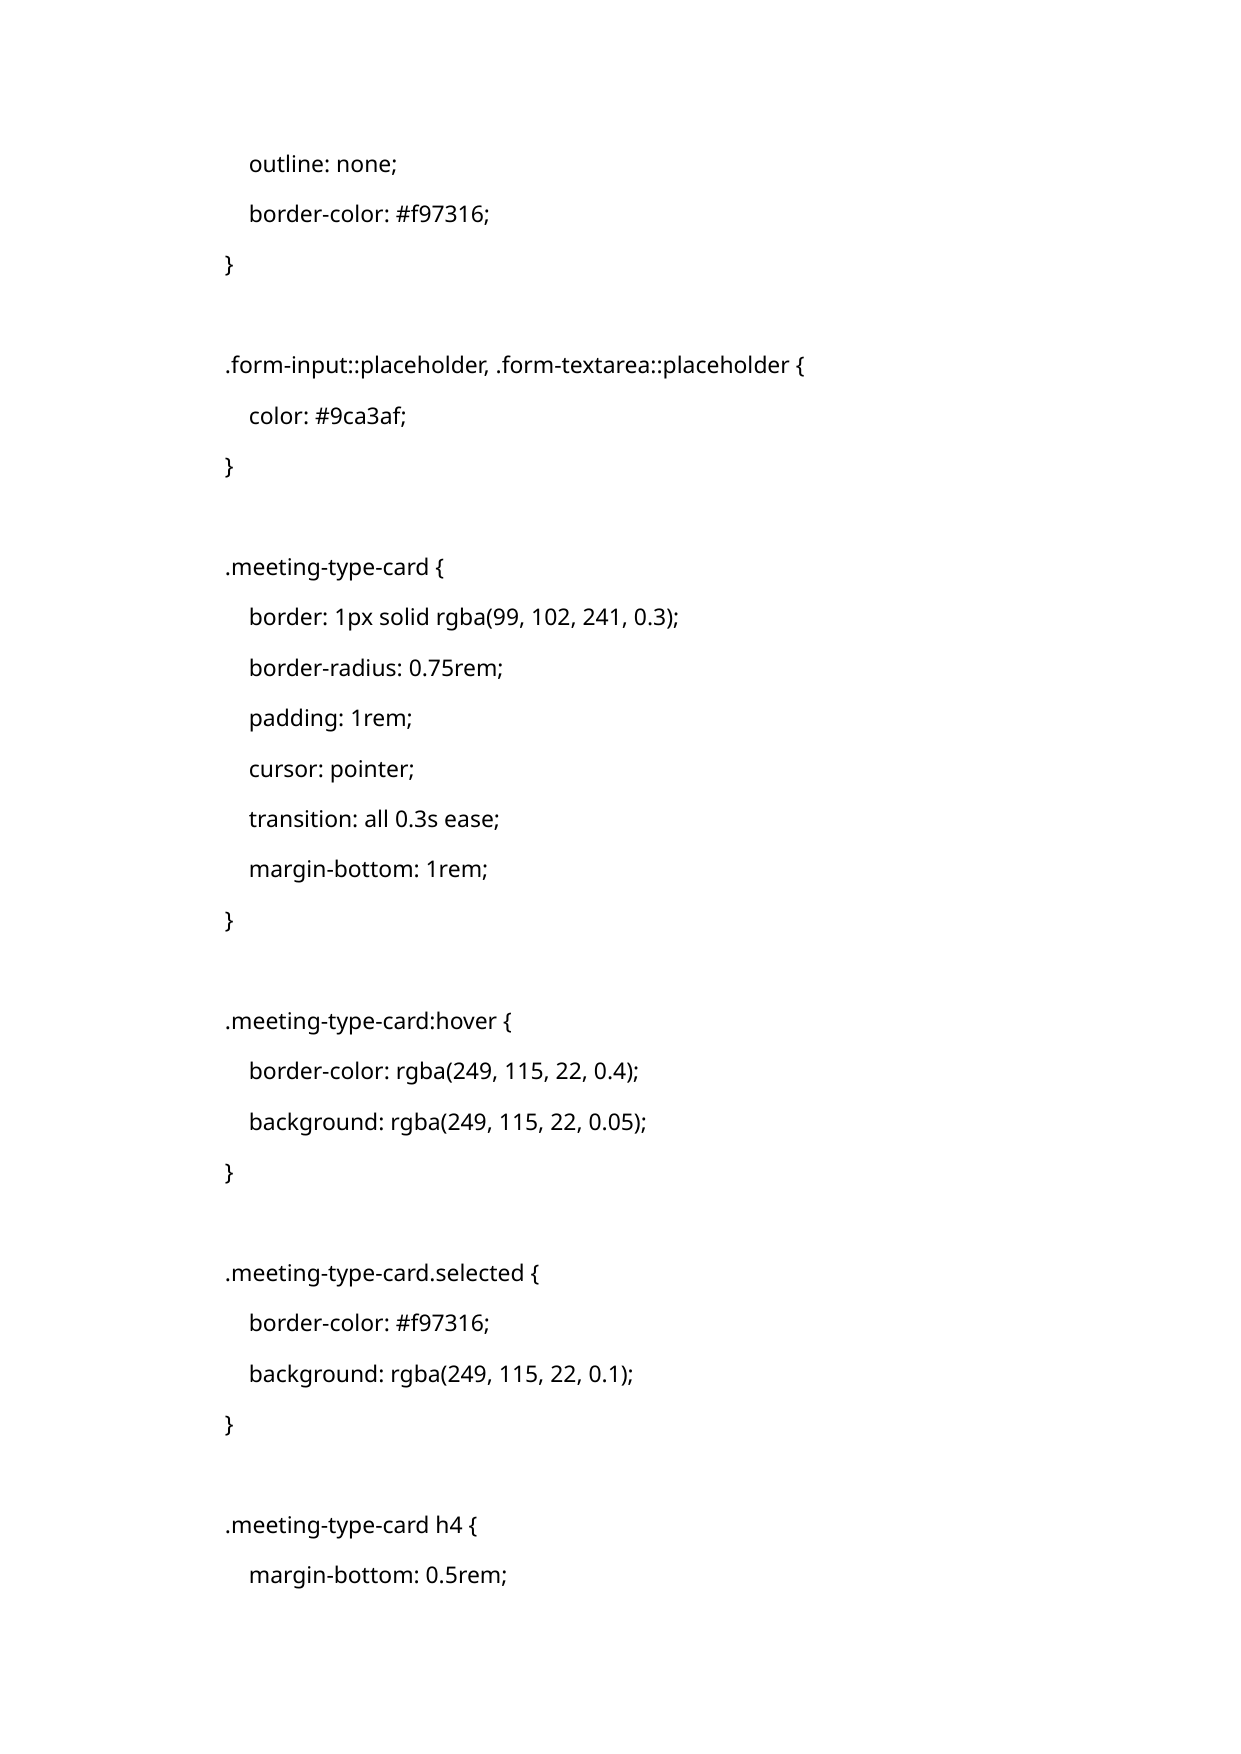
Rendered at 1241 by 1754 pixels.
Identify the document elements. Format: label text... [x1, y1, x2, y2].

text border-color: #f97316; [177, 198, 1063, 229]
text cursor: pointer; [177, 753, 1063, 784]
text .form-input::placeholder, .form-textarea::placeholder { [177, 349, 1063, 381]
text } [177, 248, 1063, 280]
text margin-bottom: 1rem; [177, 853, 1063, 885]
text } [177, 1156, 1063, 1187]
text padding: 1rem; [177, 702, 1063, 733]
text outline: none; [177, 148, 1063, 179]
text border-color: #f97316; [177, 1307, 1063, 1338]
text background: rgba(249, 115, 22, 0.05); [177, 1106, 1063, 1137]
text } [177, 1408, 1063, 1439]
text .meeting-type-card h4 { [177, 1509, 1063, 1540]
text .meeting-type-card { [177, 551, 1063, 582]
text border: 1px solid rgba(99, 102, 241, 0.3); [177, 601, 1063, 633]
text border-color: rgba(249, 115, 22, 0.4); [177, 1055, 1063, 1086]
text background: rgba(249, 115, 22, 0.1); [177, 1358, 1063, 1389]
text border-radius: 0.75rem; [177, 652, 1063, 683]
text color: #9ca3af; [177, 400, 1063, 431]
text margin-bottom: 0.5rem; [177, 1559, 1063, 1591]
text } [177, 904, 1063, 935]
text } [177, 450, 1063, 481]
text .meeting-type-card:hover { [177, 1005, 1063, 1036]
text transition: all 0.3s ease; [177, 803, 1063, 834]
text .meeting-type-card.selected { [177, 1257, 1063, 1288]
